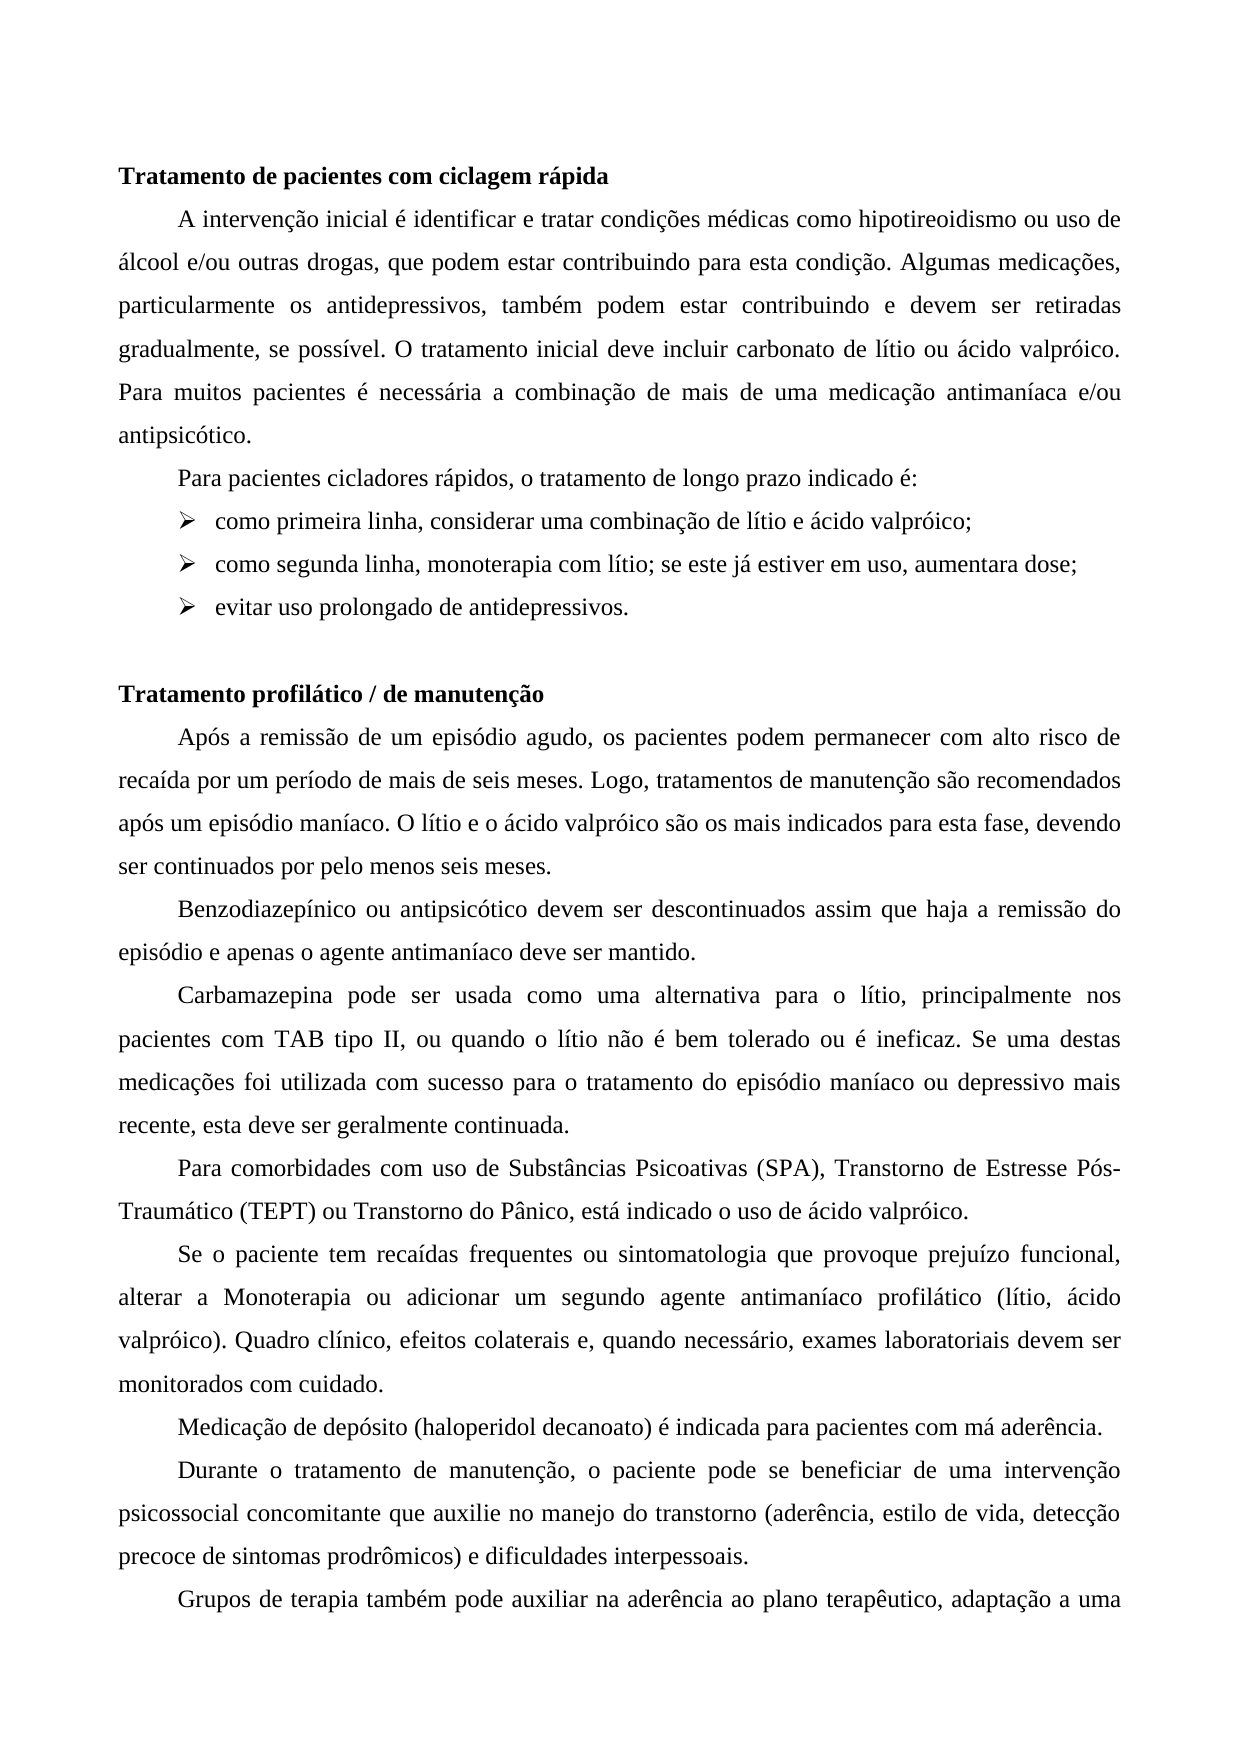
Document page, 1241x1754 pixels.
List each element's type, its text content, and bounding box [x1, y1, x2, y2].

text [118, 1584, 1122, 1613]
text Para comorbidades com uso de Substâncias Psicoativas (SPA), Transtorno de Estresse Pós-Traumático (TEPT) ou Transtorno do Pânico, está indicado o uso de ácido valpróico. [118, 1153, 1122, 1225]
text Medicação de depósito (haloperidol decanoato) é indicada para pacientes com má aderência. [118, 1412, 1122, 1441]
text Se o paciente tem recaídas frequentes ou sintomatologia que provoque prejuízo funcional, alterar a Monoterapia ou adicionar um segundo agente antimaníaco profilático (lítio, ácido valpróico). Quadro clínico, efeitos colaterais e, quando necessário, exames laboratoriais devem ser monitorados com cuidado. [118, 1239, 1122, 1397]
list evitar uso prolongado de antidepressivos. [177, 592, 1122, 621]
text Tratamento profilático / de manutenção [118, 679, 1122, 707]
text Tratamento de pacientes com ciclagem rápida [118, 161, 1122, 190]
text Carbamazepina pode ser usada como uma alternativa para o lítio, principalmente nos pacientes com TAB tipo II, ou quando o lítio não é bem tolerado ou é ineficaz. Se uma destas medicações foi utilizada com sucesso para o tratamento do episódio maníaco ou depressivo mais recente, esta deve ser geralmente continuada. [118, 981, 1122, 1139]
text Após a remissão de um episódio agudo, os pacientes podem permanecer com alto risco de recaída por um período de mais de seis meses. Logo, tratamentos de manutenção são recomendados após um episódio maníaco. O lítio e o ácido valpróico são os mais indicados para esta fase, devendo ser continuados por pelo menos seis meses. [118, 722, 1122, 880]
text Benzodiazepínico ou antipsicótico devem ser descontinuados assim que haja a remissão do episódio e apenas o agente antimaníaco deve ser mantido. [118, 894, 1122, 966]
text A intervenção inicial é identificar e tratar condições médicas como hipotireoidismo ou uso de álcool e/ou outras drogas, que podem estar contribuindo para esta condição. Algumas medicações, particularmente os antidepressivos, também podem estar contribuindo e devem ser retiradas gradualmente, se possível. O tratamento inicial deve incluir carbonato de lítio ou ácido valpróico. Para muitos pacientes é necessária a combinação de mais de uma medicação antimaníaca e/ou antipsicótico. [118, 204, 1122, 449]
list como segunda linha, monoterapia com lítio; se este já estiver em uso, aumentara dose; [177, 549, 1122, 578]
list como primeira linha, considerar uma combinação de lítio e ácido valpróico; [177, 506, 1122, 535]
text Para pacientes cicladores rápidos, o tratamento de longo prazo indicado é: [118, 463, 1122, 492]
text Durante o tratamento de manutenção, o paciente pode se beneficiar de uma intervenção psicossocial concomitante que auxilie no manejo do transtorno (aderência, estilo de vida, detecção precoce de sintomas prodrômicos) e dificuldades interpessoais. [118, 1455, 1122, 1570]
